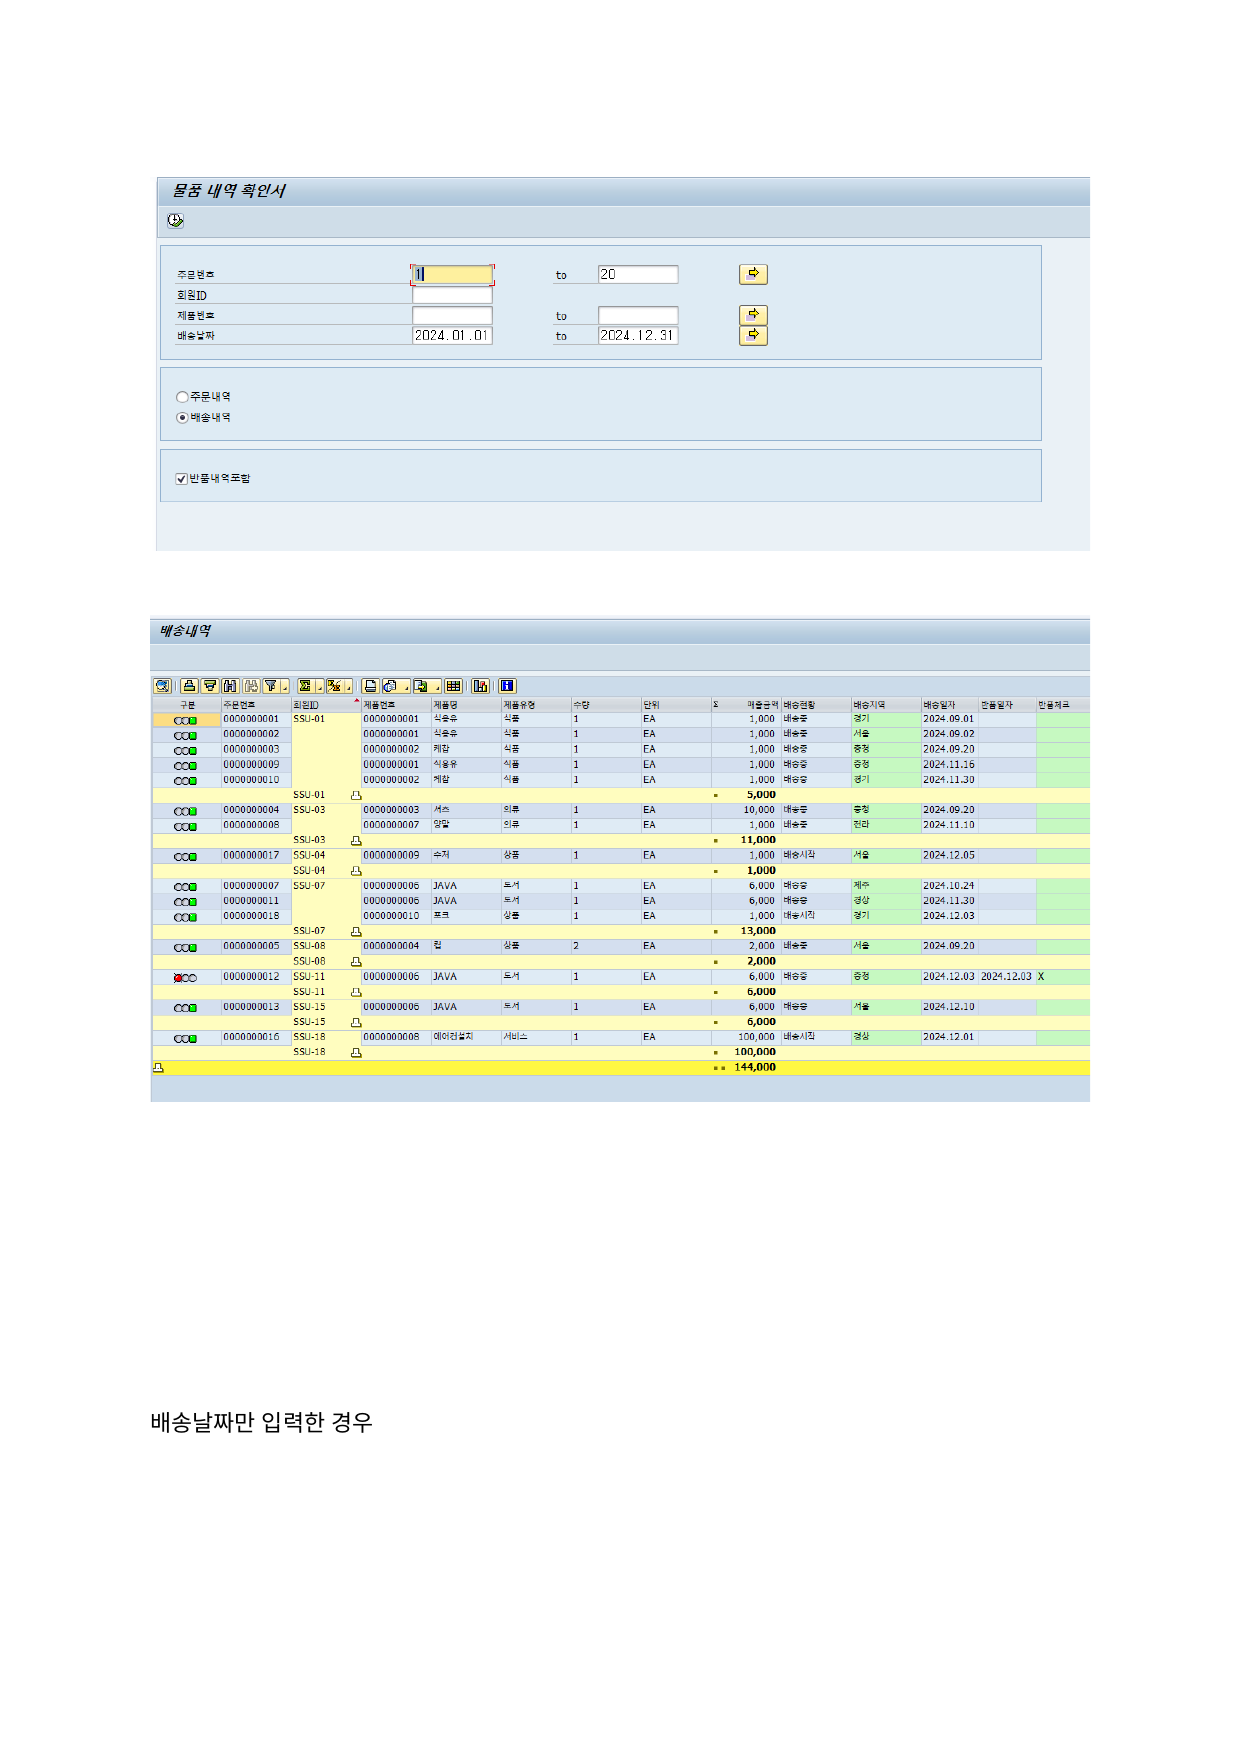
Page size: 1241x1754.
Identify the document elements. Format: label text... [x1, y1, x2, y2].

picture [150, 615, 1091, 1102]
text 배송날짜만 입력한 경우 [150, 1405, 1090, 1438]
picture [150, 177, 1091, 551]
